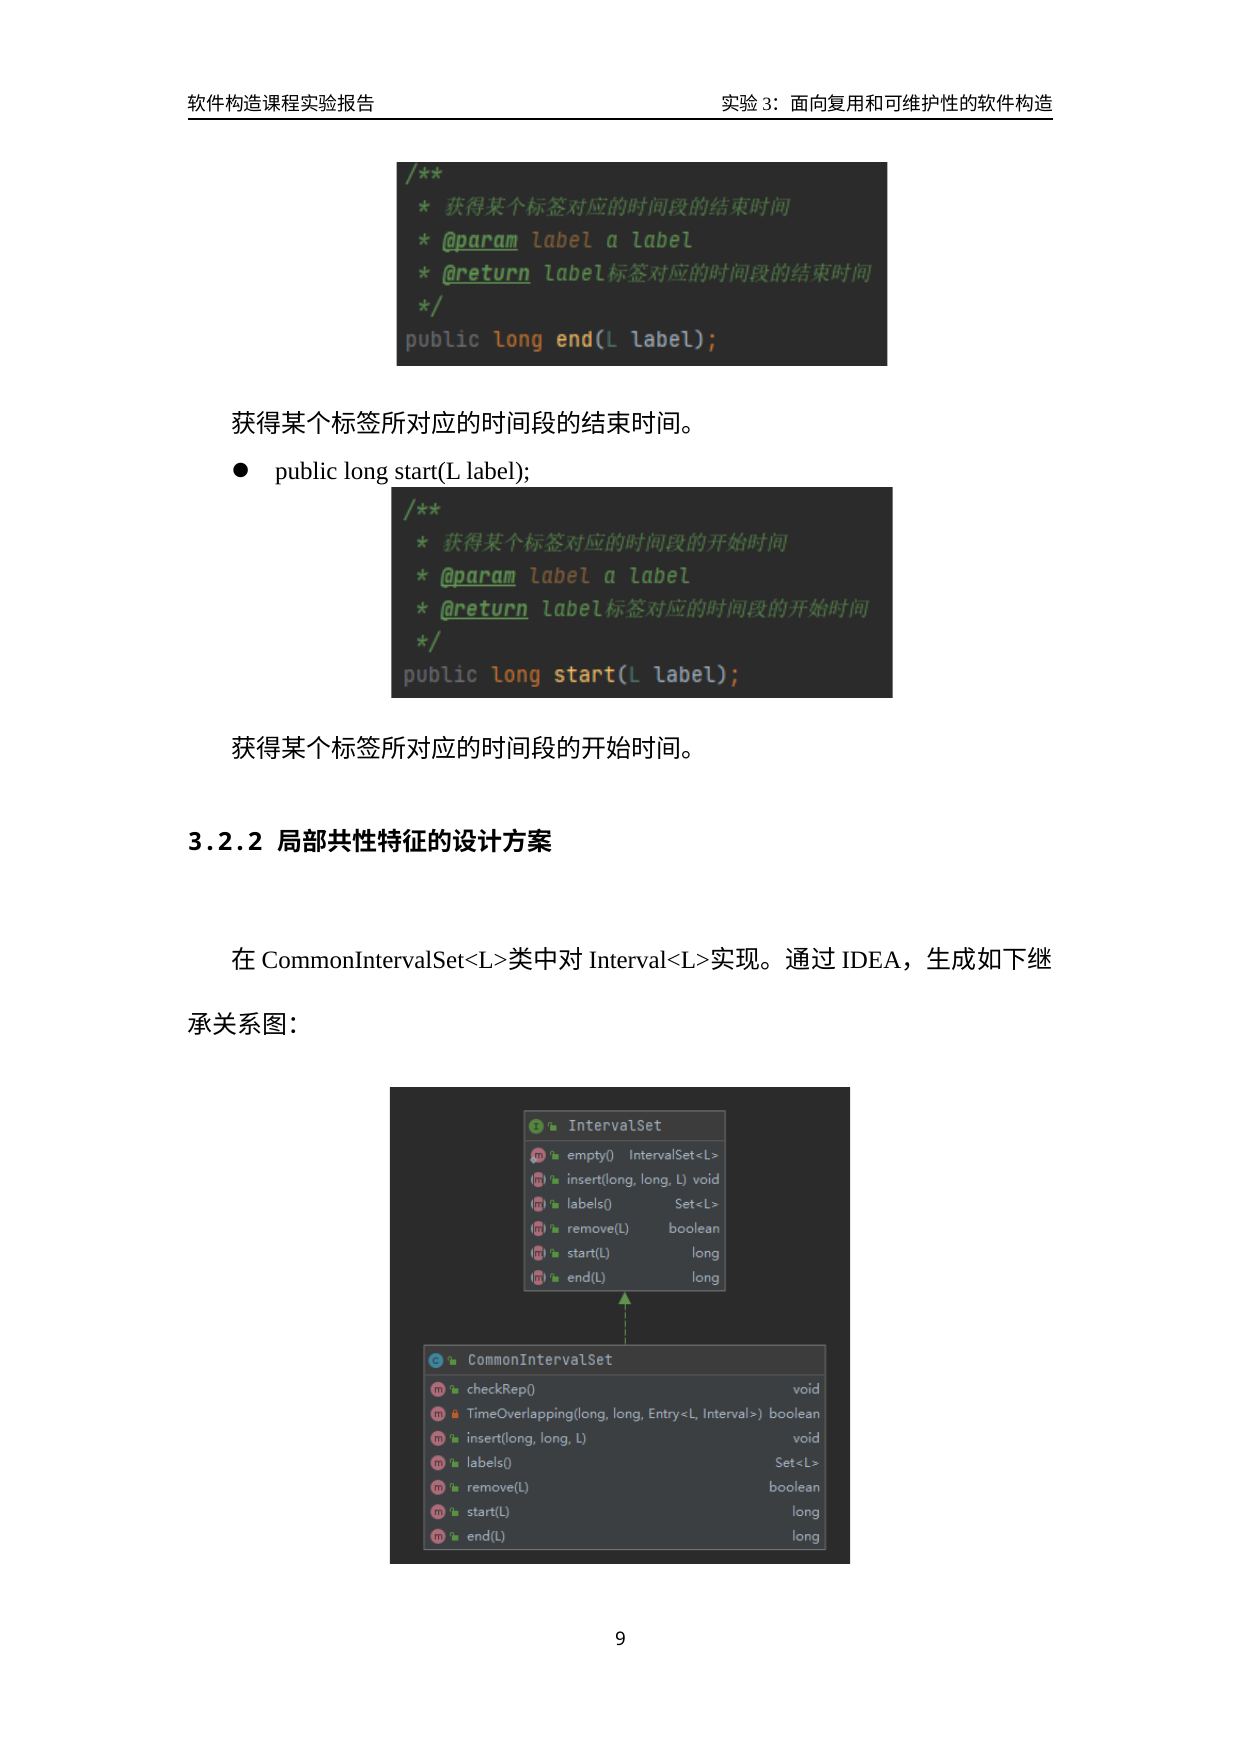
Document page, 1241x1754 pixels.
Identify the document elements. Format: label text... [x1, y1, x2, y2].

text 获得某个标签所对应的时间段的开始时间。 [187, 714, 1053, 779]
picture [396, 162, 888, 366]
text 在CommonIntervalSet<L>类中对Interval<L>实现。通过IDEA，生成如下继承关系图： [187, 925, 1053, 1055]
list public long start(L label); [231, 454, 1053, 487]
picture [389, 1087, 851, 1564]
picture [391, 487, 893, 698]
subtitle 局部共性特征的设计方案 [187, 807, 1053, 872]
text 获得某个标签所对应的时间段的结束时间。 [187, 389, 1053, 454]
